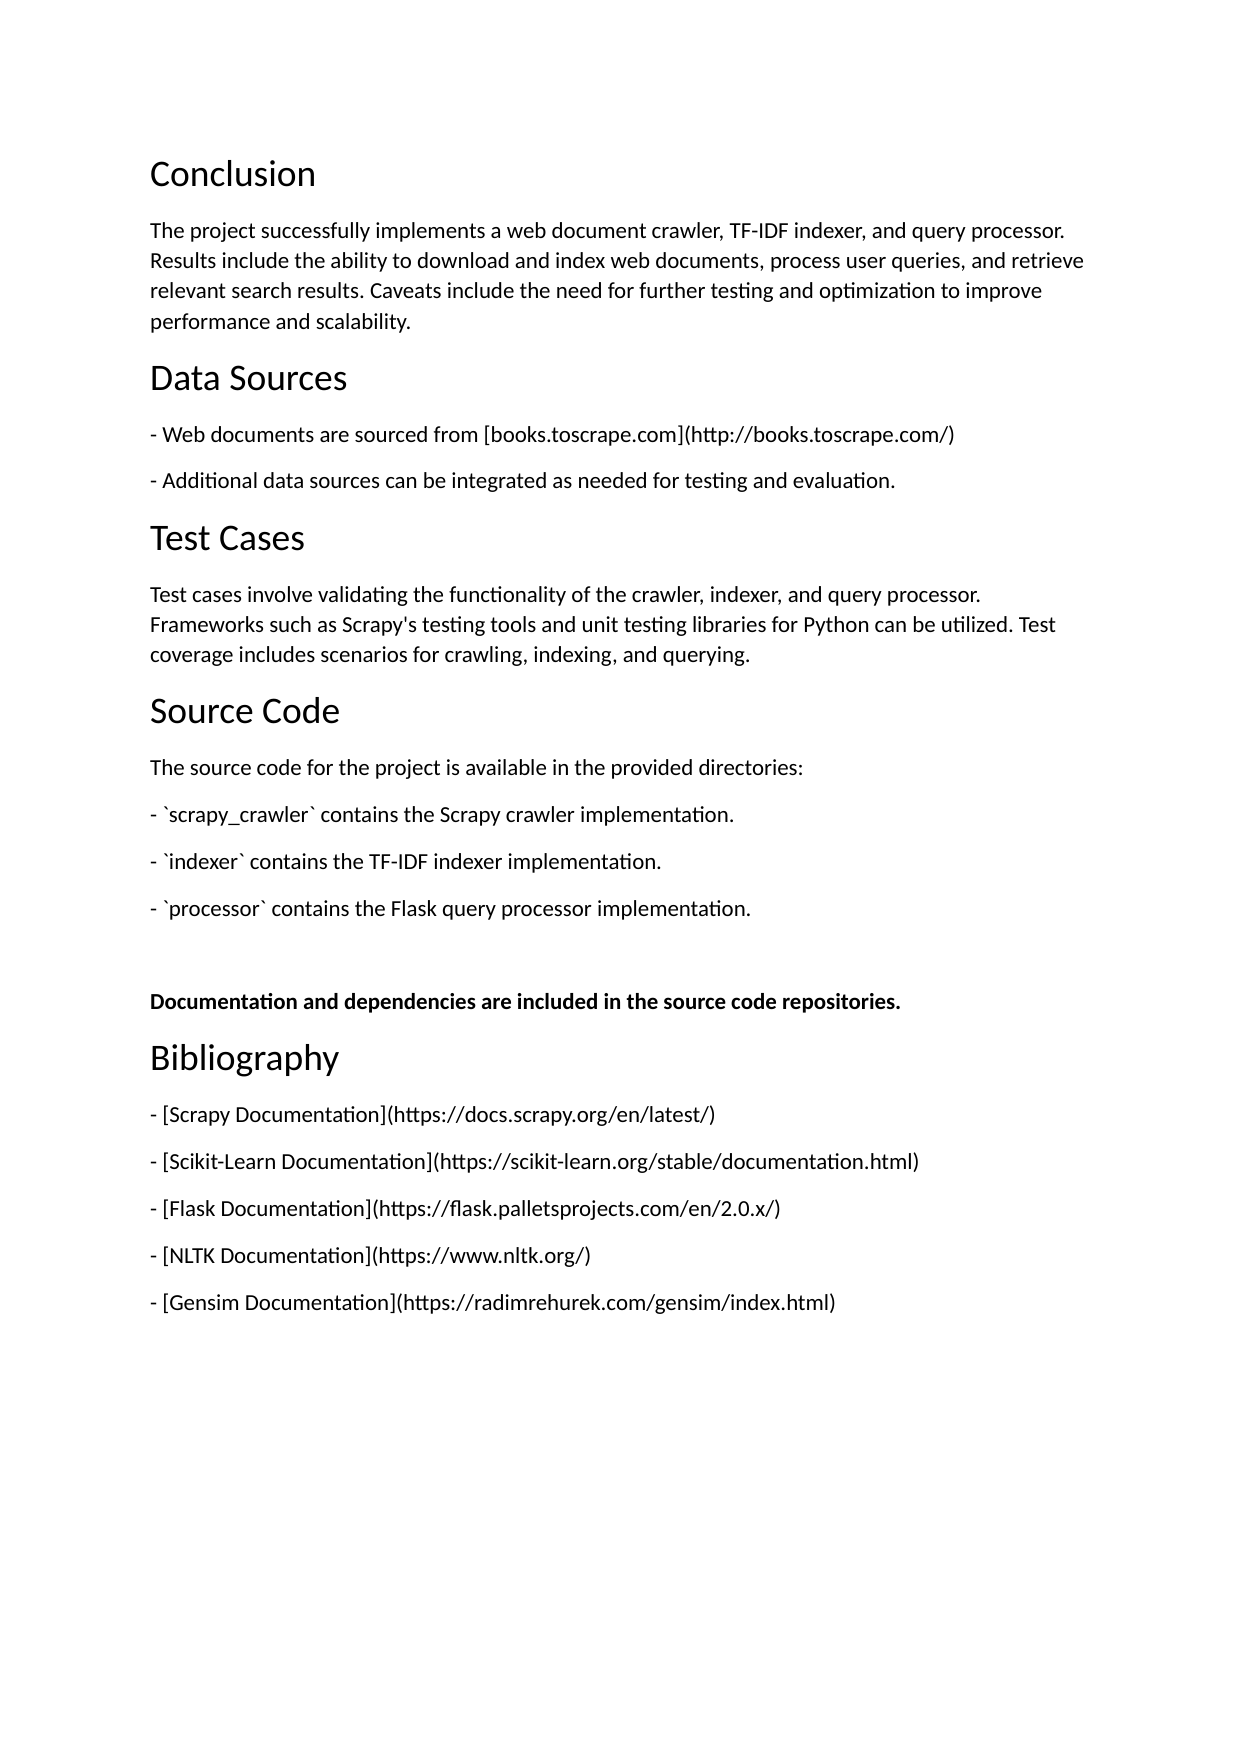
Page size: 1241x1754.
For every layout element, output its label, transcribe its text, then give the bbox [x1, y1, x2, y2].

text Source Code [150, 687, 1090, 733]
text - Additional data sources can be integrated as needed for testing and evaluation. [150, 467, 1090, 495]
text Bibliography [150, 1034, 1090, 1080]
text Test Cases [150, 513, 1090, 559]
text - `scrapy_crawler` contains the Scrapy crawler implementation. [150, 800, 1090, 828]
text - `indexer` contains the TF-IDF indexer implementation. [150, 847, 1090, 875]
text - [NLTK Documentation](https://www.nltk.org/) [150, 1241, 1090, 1269]
text - Web documents are sourced from [books.toscrape.com](http://books.toscrape.com/) [150, 420, 1090, 448]
text - [Scikit-Learn Documentation](https://scikit-learn.org/stable/documentation.html) [150, 1147, 1090, 1175]
text Test cases involve validating the functionality of the crawler, indexer, and query processor. Frameworks such as Scrapy's testing tools and unit testing libraries for Python can be utilized. Test coverage includes scenarios for crawling, indexing, and querying. [150, 580, 1090, 668]
text - `processor` contains the Flask query processor implementation. [150, 894, 1090, 922]
text - [Gensim Documentation](https://radimrehurek.com/gensim/index.html) [150, 1288, 1090, 1316]
text - [Flask Documentation](https://flask.palletsprojects.com/en/2.0.x/) [150, 1194, 1090, 1222]
text The source code for the project is available in the provided directories: [150, 753, 1090, 781]
text - [Scrapy Documentation](https://docs.scrapy.org/en/latest/) [150, 1101, 1090, 1128]
text The project successfully implements a web document crawler, TF-IDF indexer, and query processor. Results include the ability to download and index web documents, process user queries, and retrieve relevant search results. Caveats include the need for further testing and optimization to improve performance and scalability. [150, 216, 1090, 335]
text Data Sources [150, 354, 1090, 399]
text Documentation and dependencies are included in the source code repositories. [150, 987, 1090, 1016]
text Conclusion [150, 150, 1090, 196]
